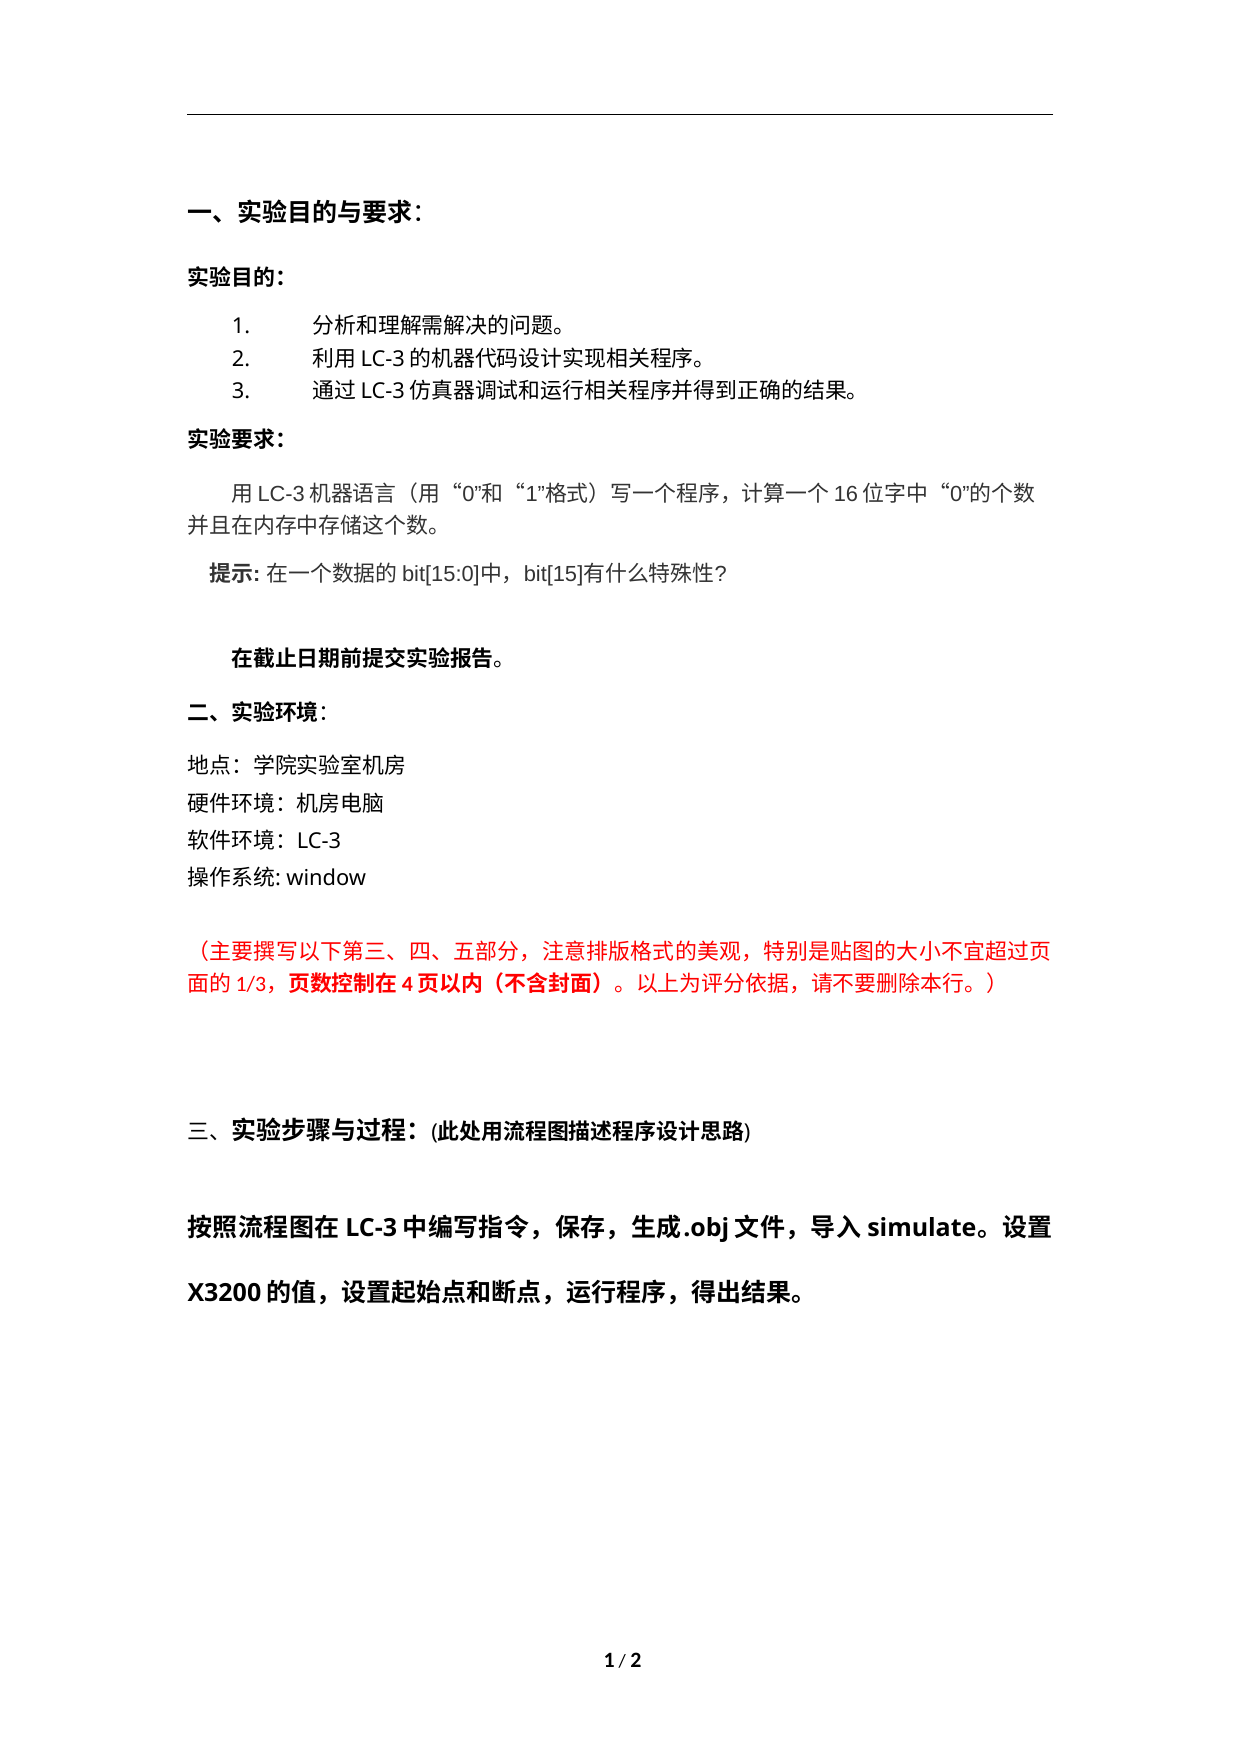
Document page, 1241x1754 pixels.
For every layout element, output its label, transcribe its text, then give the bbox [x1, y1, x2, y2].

text 提示: 在一个数据的bit[15:0]中，bit[15]有什么特殊性? [187, 556, 1053, 588]
list 实验步骤与过程：(此处用流程图描述程序设计思路) [187, 1096, 1053, 1161]
list 分析和理解需解决的问题。 [232, 308, 1053, 341]
text 按照流程图在LC-3中编写指令，保存，生成.obj文件，导入simulate。设置X3200的值，设置起始点和断点，运行程序，得出结果。 [187, 1193, 1053, 1323]
list 通过LC-3仿真器调试和运行相关程序并得到正确的结果。 [232, 373, 1053, 406]
text 二、实验环境： [187, 694, 1053, 727]
text 在截止日期前提交实验报告。 [187, 641, 1053, 673]
text 实验要求： [187, 422, 1053, 454]
text 操作系统: window [187, 859, 1053, 892]
text 软件环境：LC-3 [187, 822, 1053, 855]
list 利用LC-3的机器代码设计实现相关程序。 [232, 341, 1053, 373]
text 实验目的： [187, 259, 1053, 292]
text 地点：学院实验室机房 [187, 748, 1053, 780]
text （主要撰写以下第三、四、五部分，注意排版格式的美观，特别是贴图的大小不宜超过页面的1/3，页数控制在4页以内（不含封面）。以上为评分依据，请不要删除本行。） [187, 933, 1053, 998]
text 一、实验目的与要求： [187, 178, 1053, 243]
text 硬件环境：机房电脑 [187, 785, 1053, 818]
text 用LC-3机器语言（用“0”和“1”格式）写一个程序，计算一个16位字中“0”的个数并且在内存中存储这个数。 [187, 475, 1053, 540]
